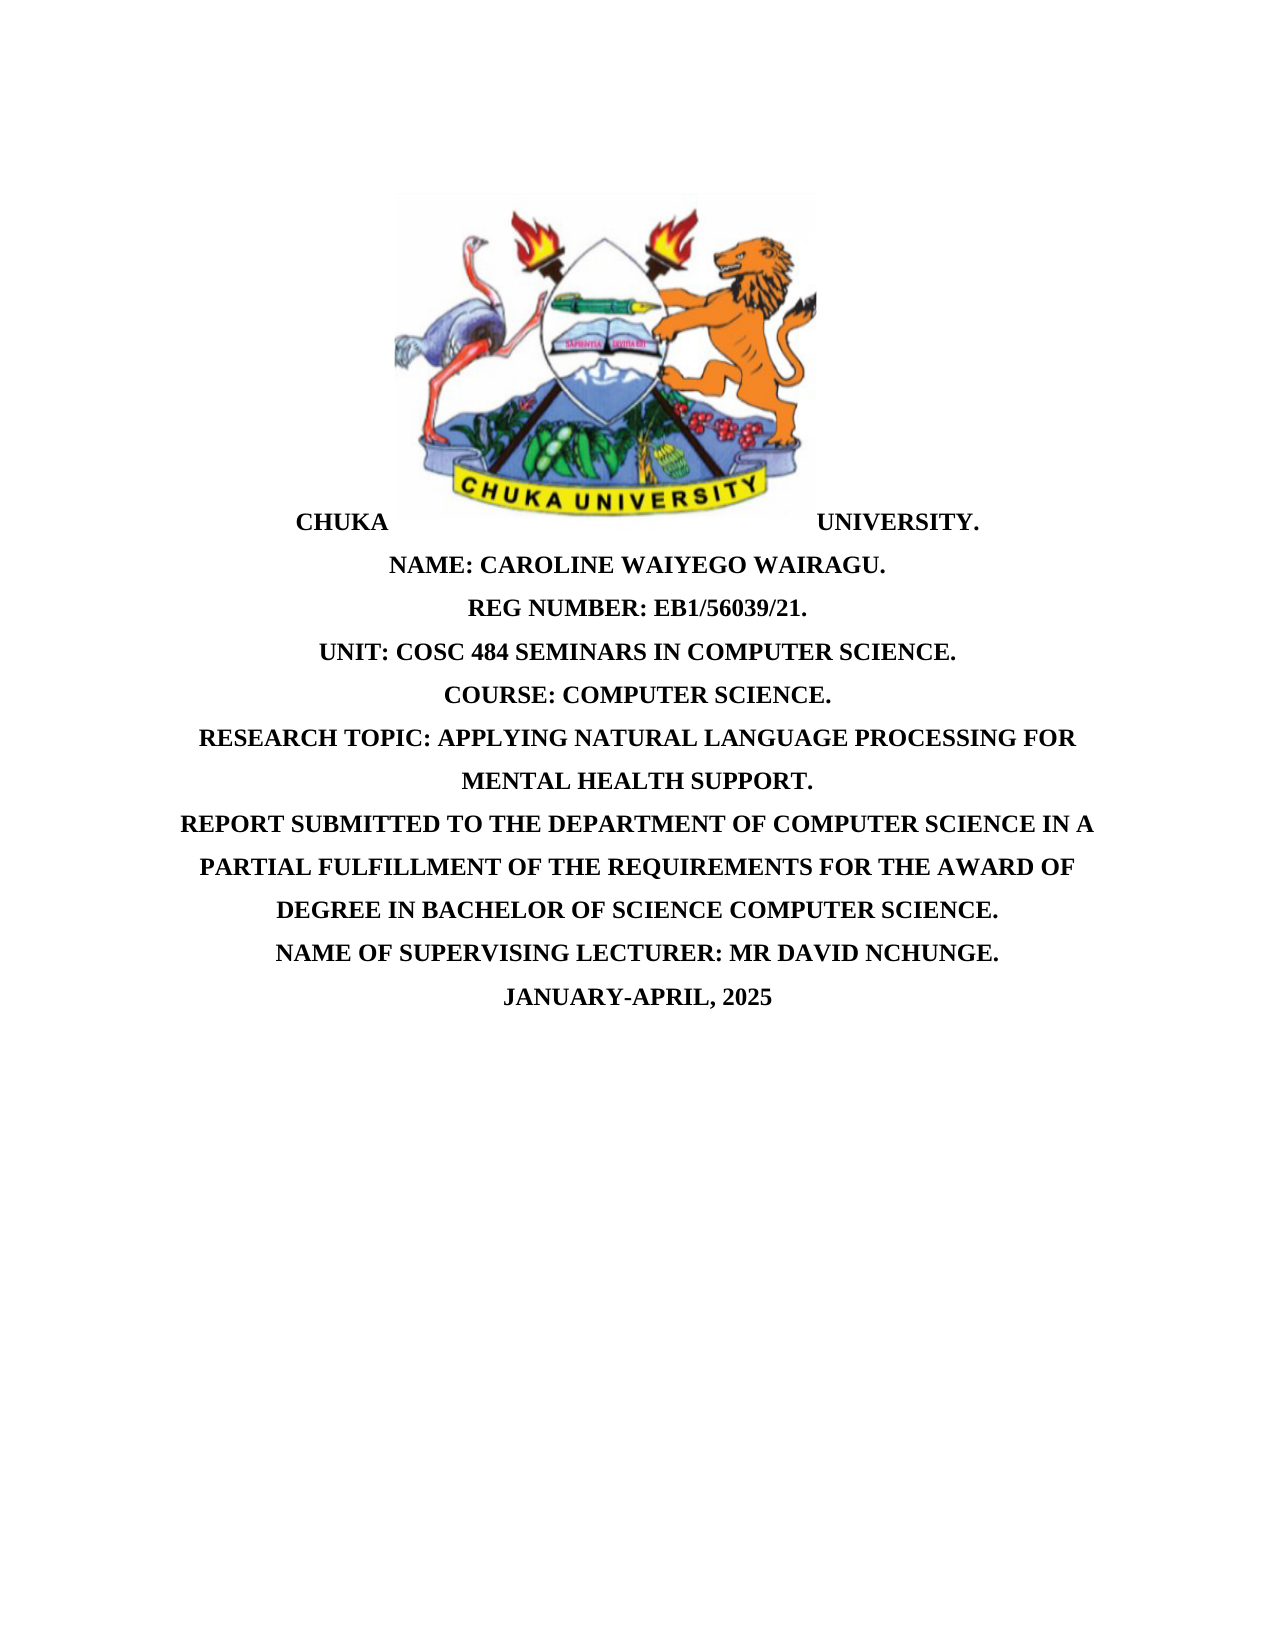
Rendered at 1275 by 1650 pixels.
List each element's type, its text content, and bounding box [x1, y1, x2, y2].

text UNIT: COSC 484 SEMINARS IN COMPUTER SCIENCE. [150, 637, 1125, 665]
text RESEARCH TOPIC: APPLYING NATURAL LANGUAGE PROCESSING FOR MENTAL HEALTH SUPPORT. [150, 723, 1125, 795]
text REPORT SUBMITTED TO THE DEPARTMENT OF COMPUTER SCIENCE IN A PARTIAL FULFILLMENT OF THE REQUIREMENTS FOR THE AWARD OF DEGREE IN BACHELOR OF SCIENCE COMPUTER SCIENCE. [150, 809, 1125, 924]
text JANUARY-APRIL, 2025 [150, 982, 1125, 1010]
picture [394, 193, 817, 531]
text NAME: CAROLINE WAIYEGO WAIRAGU. [150, 550, 1125, 579]
text COURSE: COMPUTER SCIENCE. [150, 680, 1125, 708]
text NAME OF SUPERVISING LECTURER: MR DAVID NCHUNGE. [150, 938, 1125, 967]
text REG NUMBER: EB1/56039/21. [150, 593, 1125, 622]
